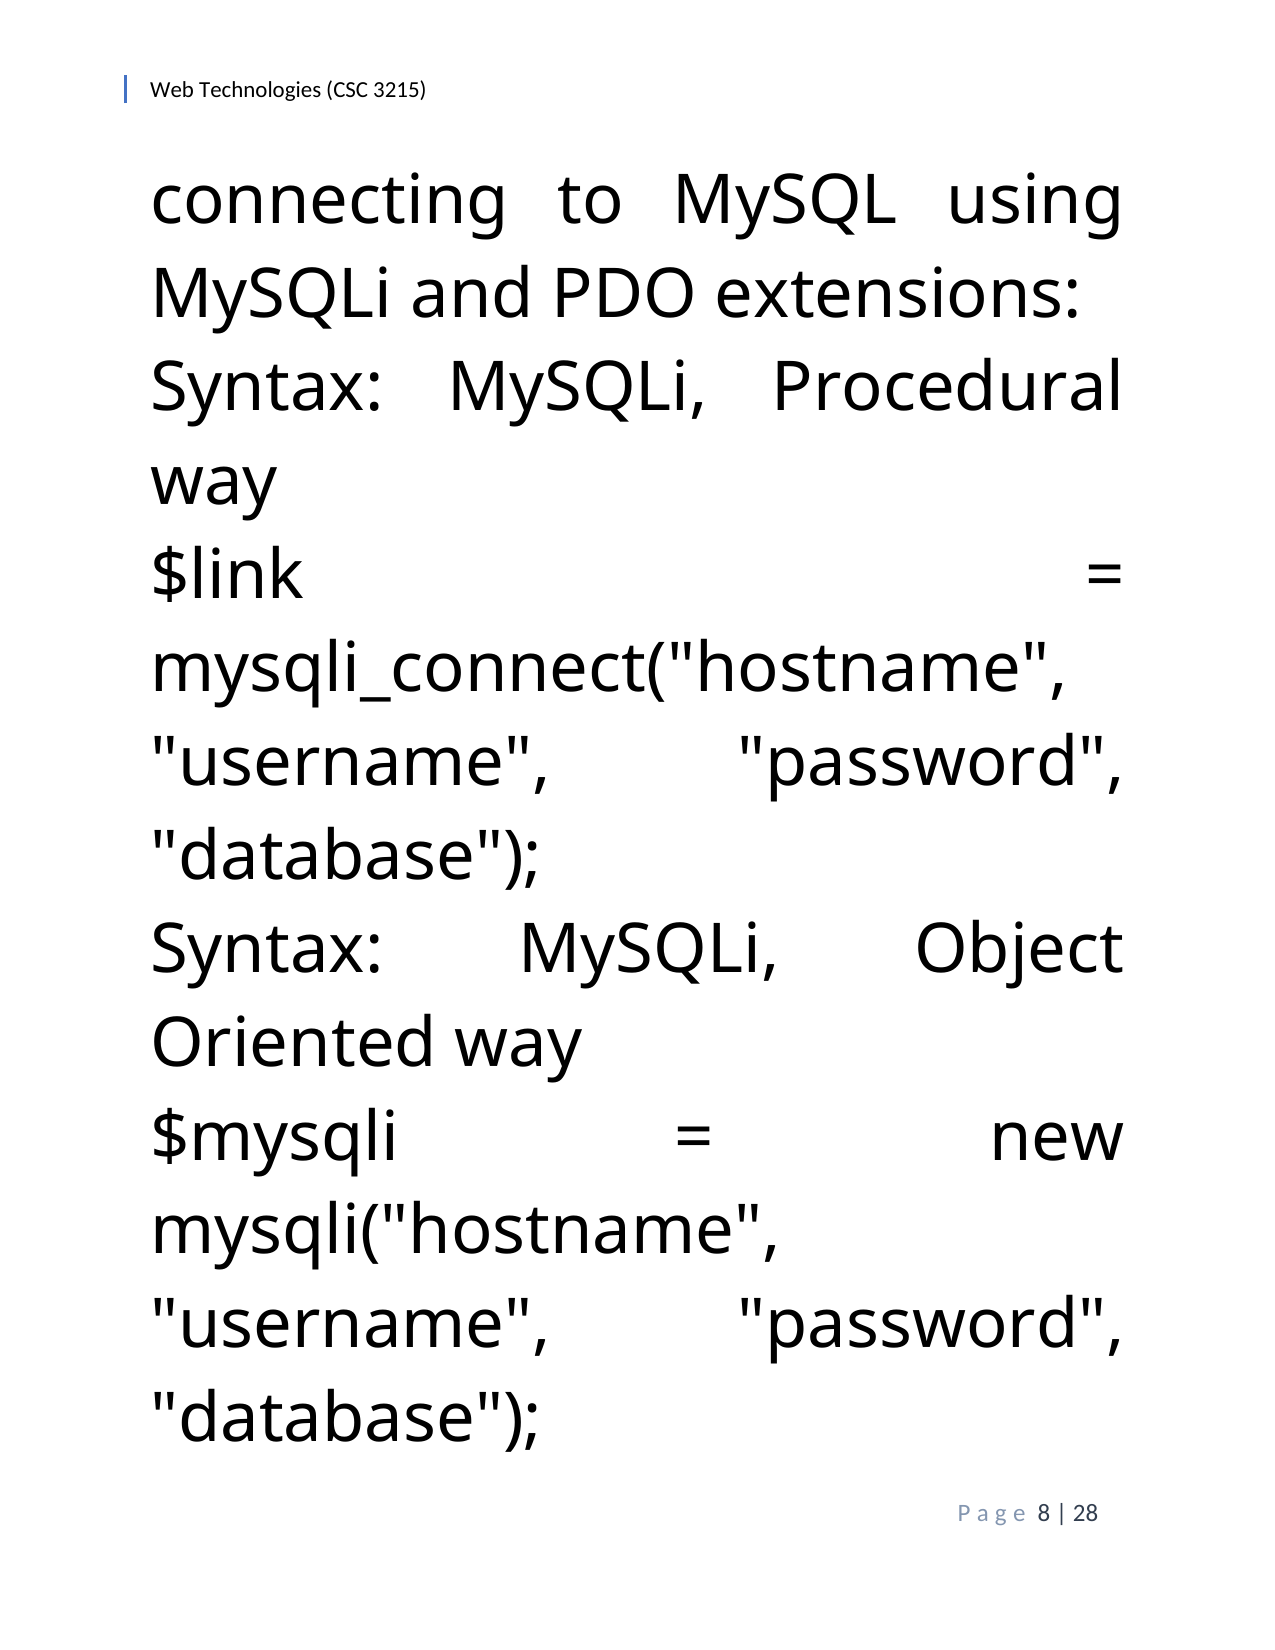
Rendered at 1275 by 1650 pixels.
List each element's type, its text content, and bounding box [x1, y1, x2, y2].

text connecting to MySQL using MySQLi and PDO extensions: [150, 150, 1125, 337]
text $link = mysqli_connect("hostname", "username", "password", "database"); [150, 524, 1125, 899]
text Syntax: MySQLi, Procedural way [150, 337, 1125, 524]
text Syntax: MySQLi, Object Oriented way [150, 899, 1125, 1086]
text $mysqli = new mysqli("hostname", "username", "password", "database"); [150, 1086, 1125, 1461]
